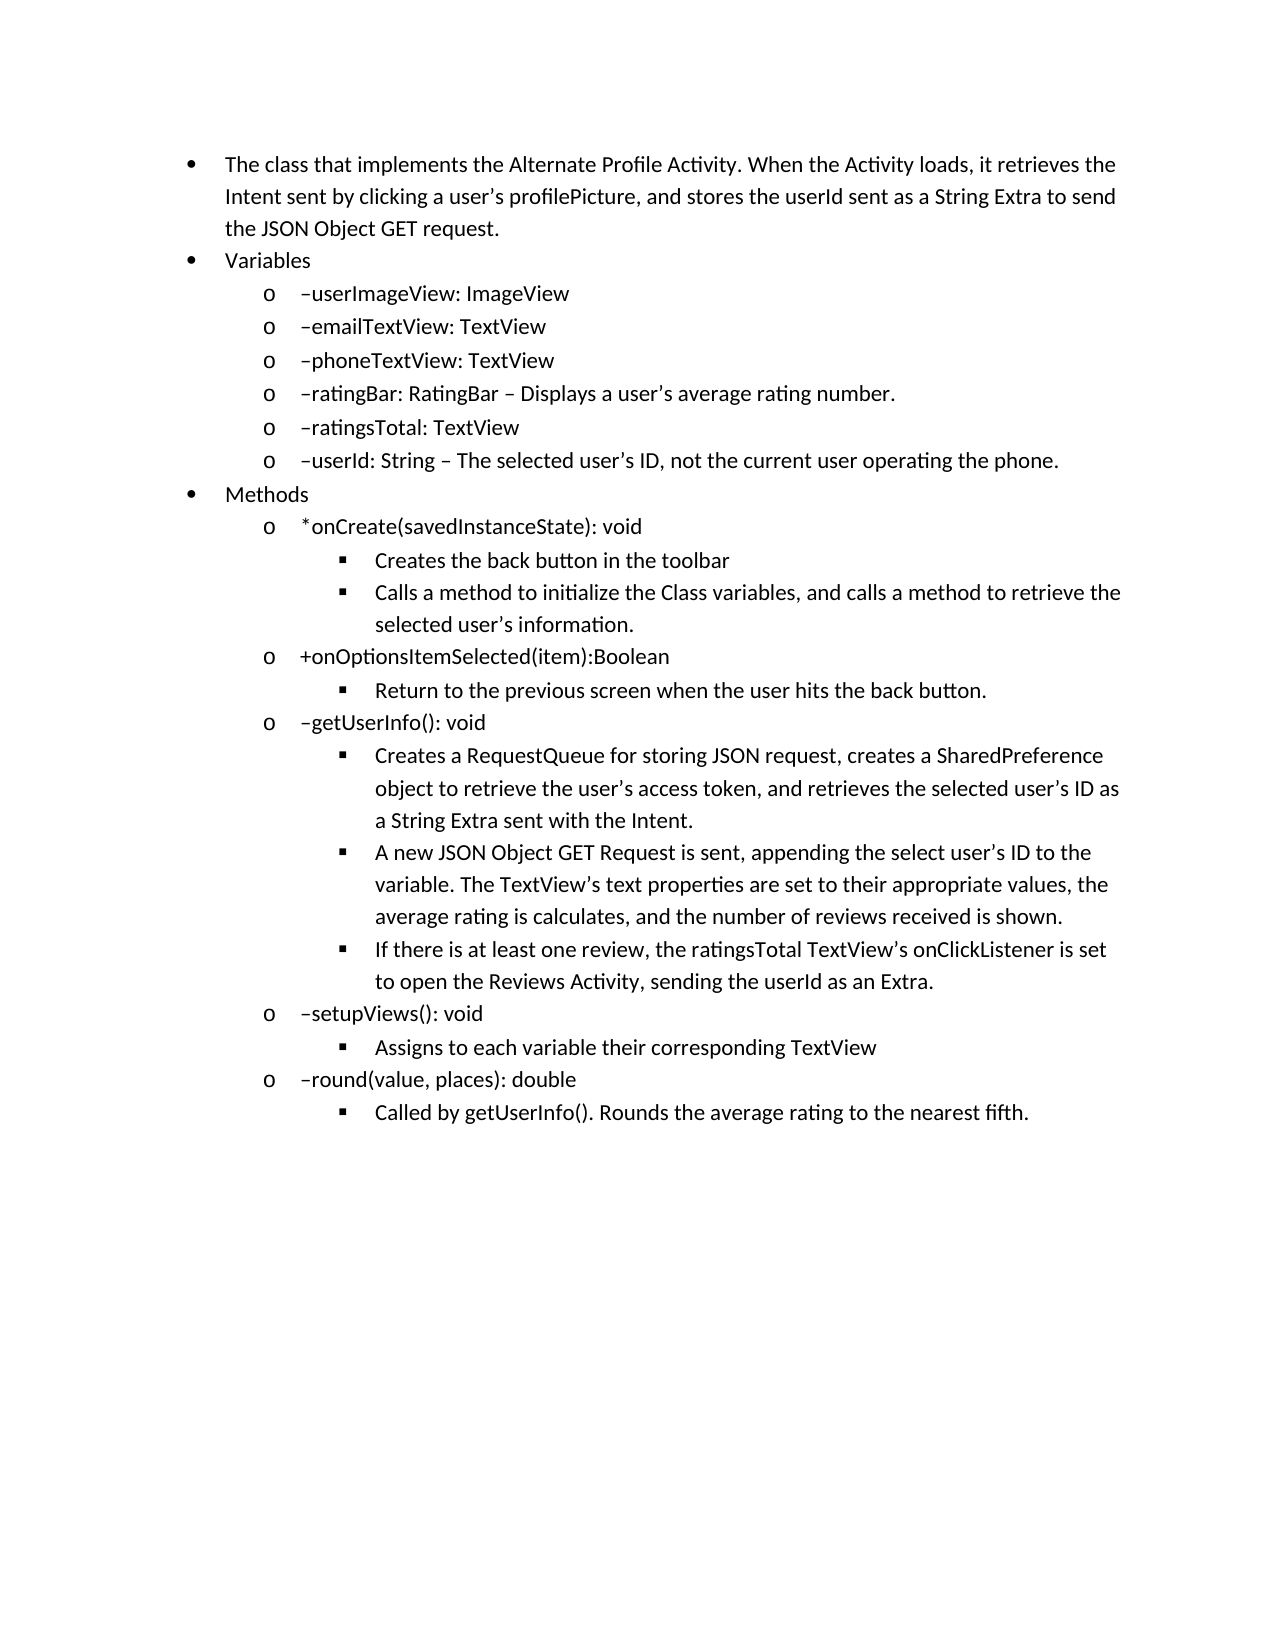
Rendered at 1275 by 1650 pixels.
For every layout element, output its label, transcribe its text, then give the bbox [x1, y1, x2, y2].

list If there is at least one review, the ratingsTotal TextView’s onClickListener is set to open the Reviews Activity, sending the userId as an Extra. [337, 935, 1125, 995]
list A new JSON Object GET Request is sent, appending the select user’s ID to the variable. The TextView’s text properties are set to their appropriate values, the average rating is calculates, and the number of reviews received is shown. [337, 838, 1125, 931]
list +onOptionsItemSelected(item):Boolean [262, 642, 1125, 671]
list –getUserInfo(): void [262, 708, 1125, 737]
list –ratingsTotal: TextView [262, 413, 1125, 442]
list –phoneTextView: TextView [262, 346, 1125, 375]
list Calls a method to initialize the Class variables, and calls a method to retrieve the selected user’s information. [337, 578, 1125, 638]
list Creates the back button in the toolbar [337, 546, 1125, 574]
list Creates a RequestQueue for storing JSON request, creates a SharedPreference object to retrieve the user’s access token, and retrieves the selected user’s ID as a String Extra sent with the Intent. [337, 742, 1125, 834]
list *onCreate(savedInstanceState): void [262, 512, 1125, 541]
list –userImageView: ImageView [262, 279, 1125, 308]
list –userId: String – The selected user’s ID, not the current user operating the phone. [262, 446, 1125, 476]
list Methods [187, 480, 1125, 508]
list Assigns to each variable their corresponding TextView [337, 1033, 1125, 1061]
list –round(value, places): double [262, 1065, 1125, 1094]
list Variables [187, 247, 1125, 274]
list –emailTextView: TextView [262, 312, 1125, 341]
list Return to the previous screen when the user hits the back button. [337, 676, 1125, 704]
list –setupViews(): void [262, 999, 1125, 1028]
list Called by getUserInfo(). Rounds the average rating to the nearest fifth. [337, 1098, 1125, 1126]
list The class that implements the Alternate Profile Activity. When the Activity loads, it retrieves the Intent sent by clicking a user’s profilePicture, and stores the userId sent as a String Extra to send the JSON Object GET request. [187, 150, 1125, 242]
list –ratingBar: RatingBar – Displays a user’s average rating number. [262, 379, 1125, 408]
